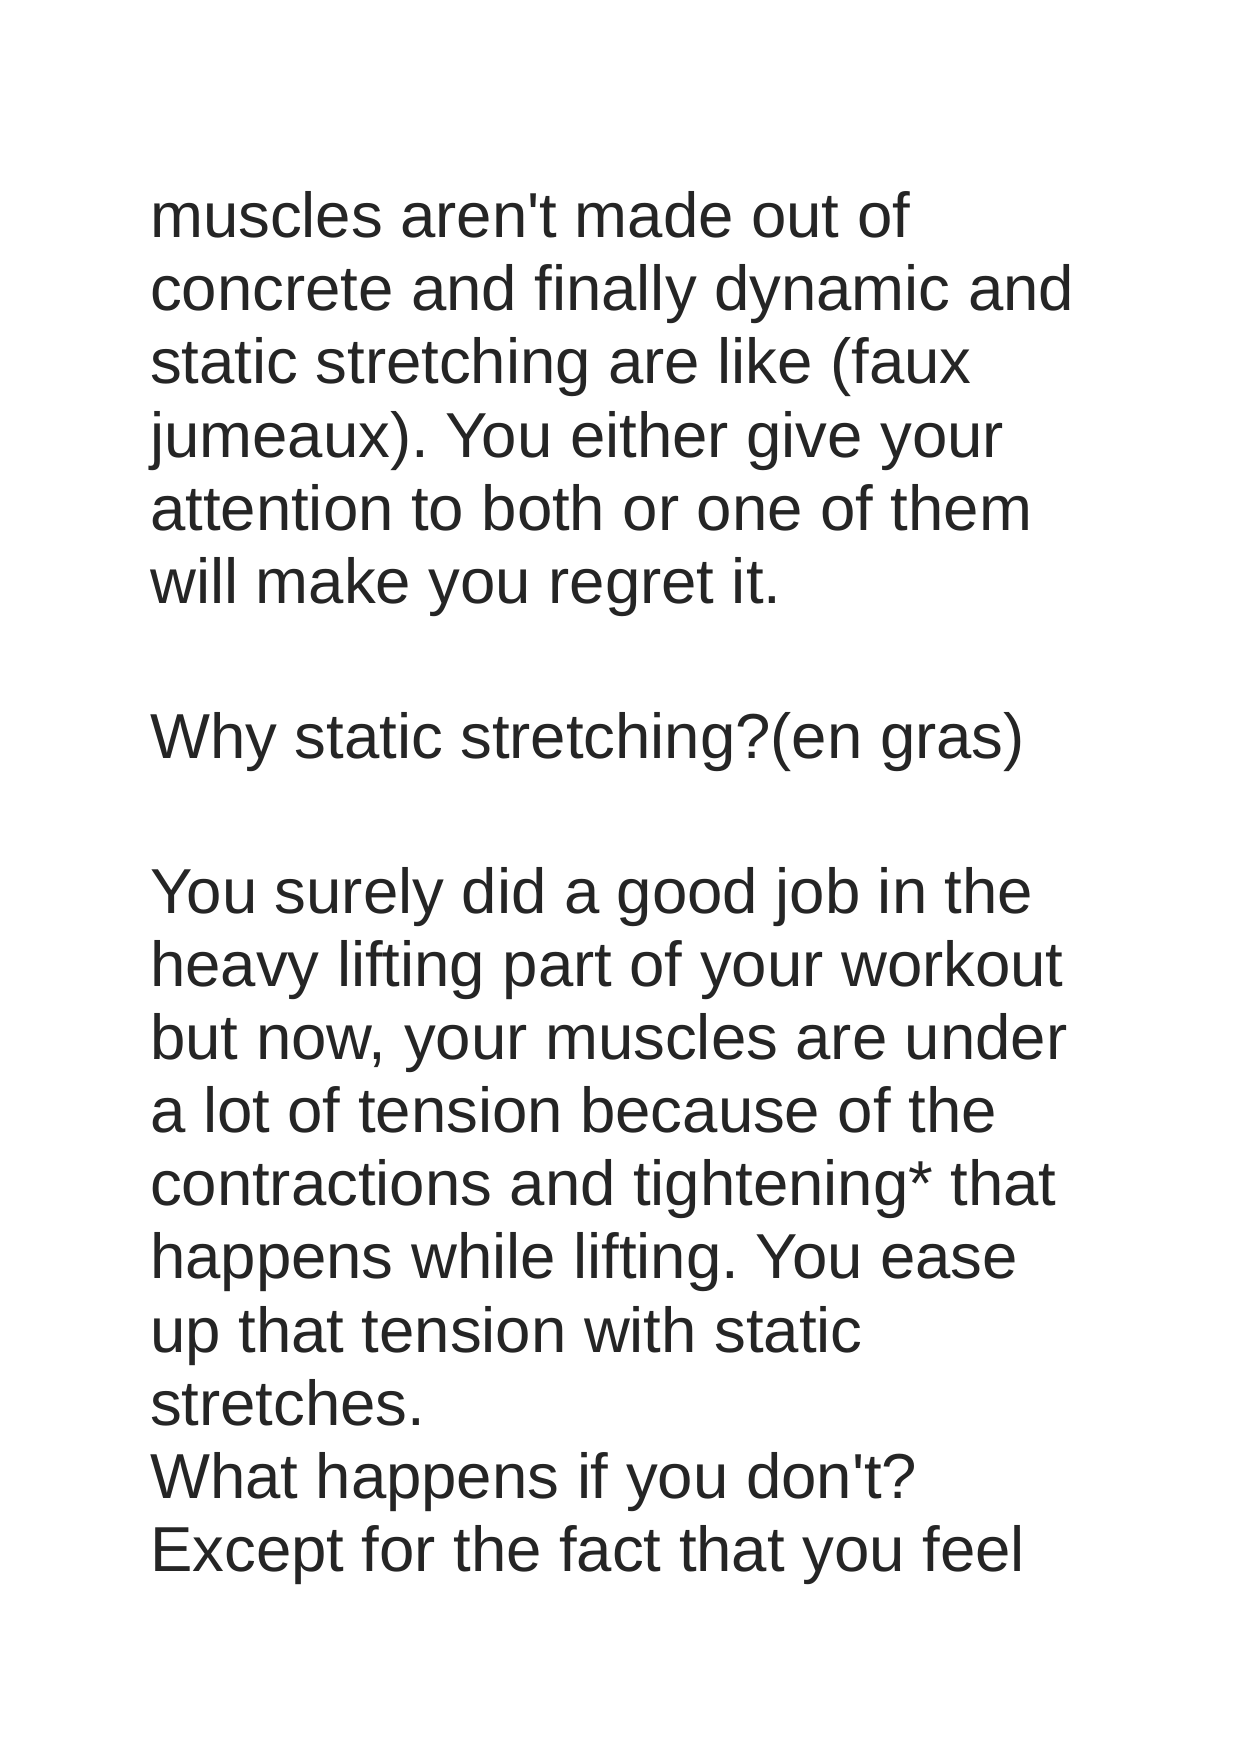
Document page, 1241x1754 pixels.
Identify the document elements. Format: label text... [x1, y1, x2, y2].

text Why static stretching?(en gras) [150, 705, 1090, 778]
text muscles aren't made out of concrete and finally dynamic and static stretching are like (faux jumeaux). You either give your attention to both or one of them will make you regret it. [150, 184, 1090, 623]
text What happens if you don't? [150, 1445, 1090, 1518]
text You surely did a good job in the heavy lifting part of your workout but now, your muscles are under a lot of tension because of the contractions and tightening* that happens while lifting. You ease up that tension with static stretches. [150, 860, 1090, 1445]
